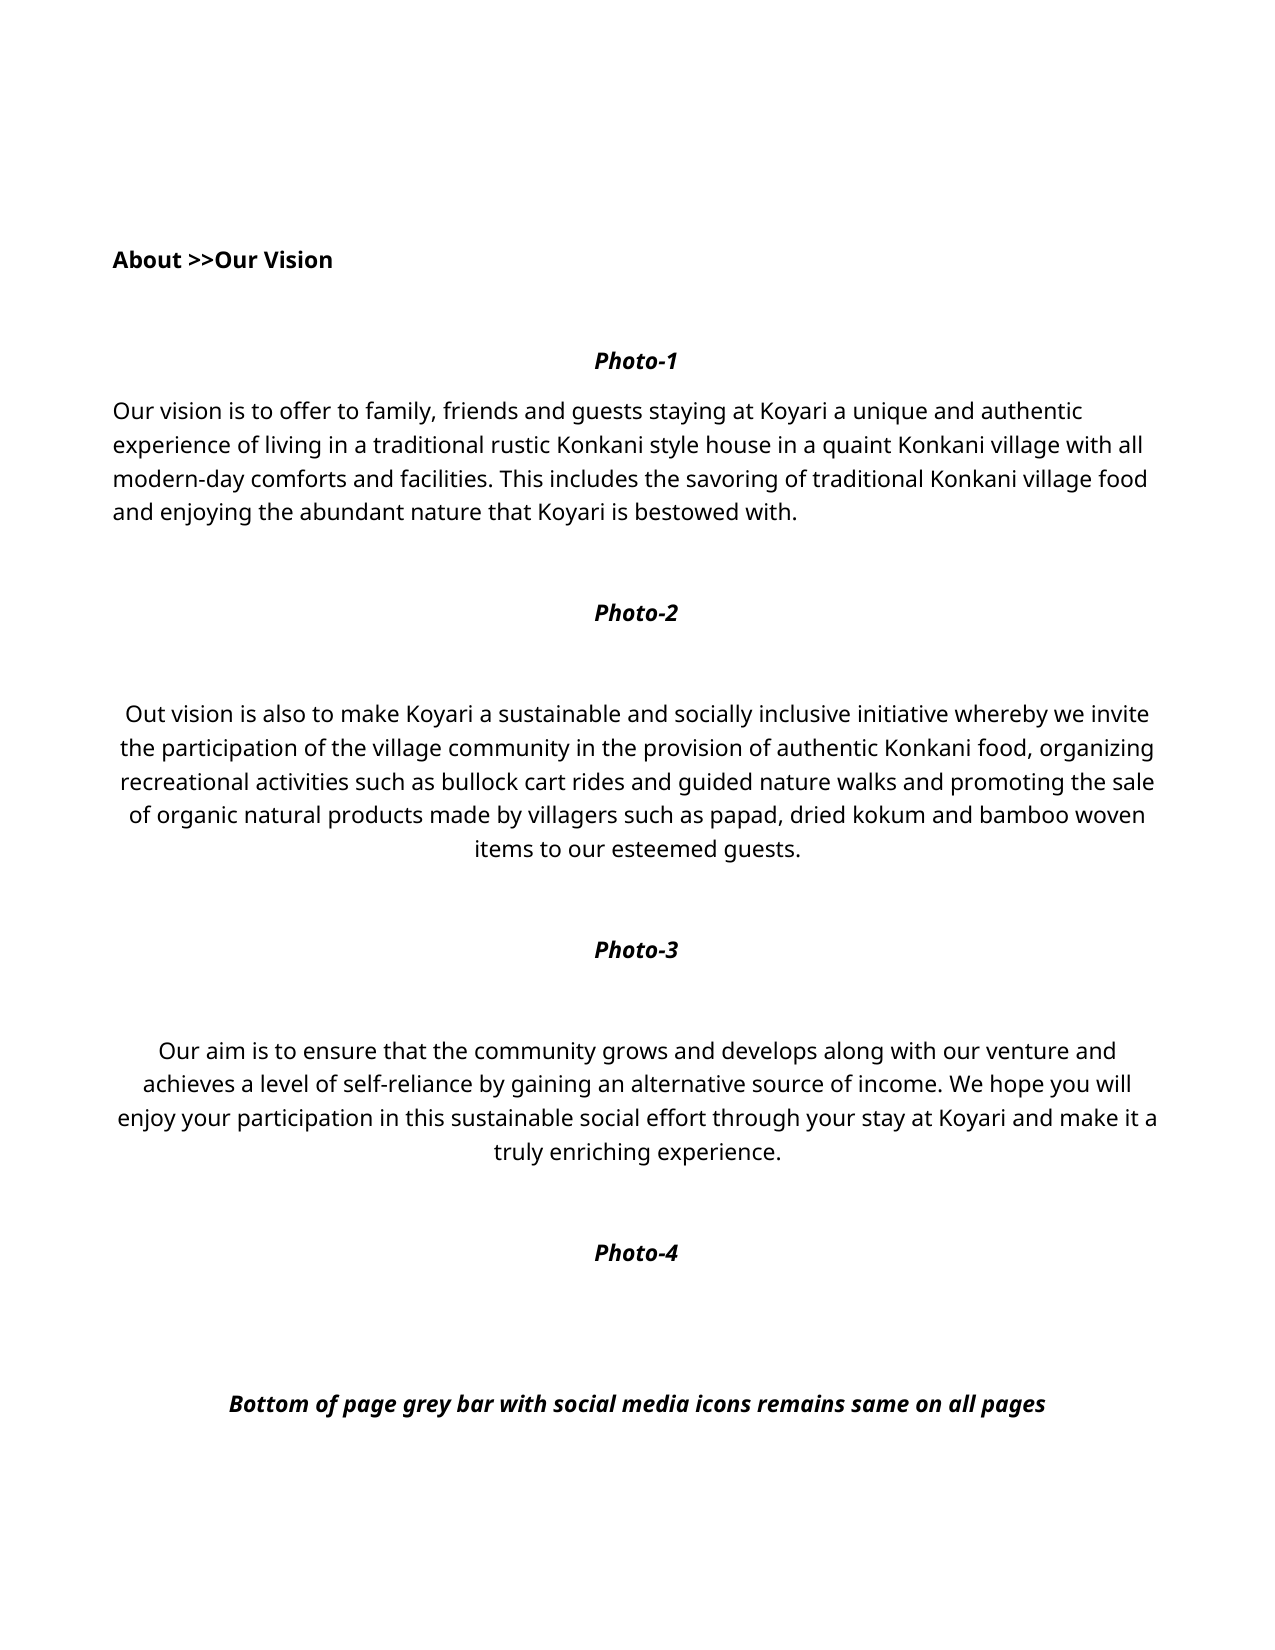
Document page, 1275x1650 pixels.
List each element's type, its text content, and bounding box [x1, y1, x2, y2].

text Our vision is to offer to family, friends and guests staying at Koyari a unique and authentic experience of living in a traditional rustic Konkani style house in a quaint Konkani village with all modern-day comforts and facilities. This includes the savoring of traditional Konkani village food and enjoying the abundant nature that Koyari is bestowed with. [112, 395, 1162, 527]
text Our aim is to ensure that the community grows and develops along with our venture and achieves a level of self-reliance by gaining an alternative source of income. We hope you will enjoy your participation in this sustainable social effort through your stay at Koyari and make it a truly enriching experience. [112, 1034, 1162, 1167]
text Out vision is also to make Koyari a sustainable and socially inclusive initiative whereby we invite the participation of the village community in the provision of authentic Konkani food, organizing recreational activities such as bullock cart rides and guided nature walks and promoting the sale of organic natural products made by villagers such as papad, dried kokum and bamboo woven items to our esteemed guests. [112, 698, 1162, 864]
text Photo-2 [112, 597, 1162, 628]
text Photo-4 [112, 1237, 1162, 1268]
text Photo-1 [112, 344, 1162, 376]
text About >>Our Vision [112, 244, 1162, 275]
text Photo-3 [112, 934, 1162, 965]
text Bottom of page grey bar with social media icons remains same on all pages [112, 1388, 1162, 1419]
